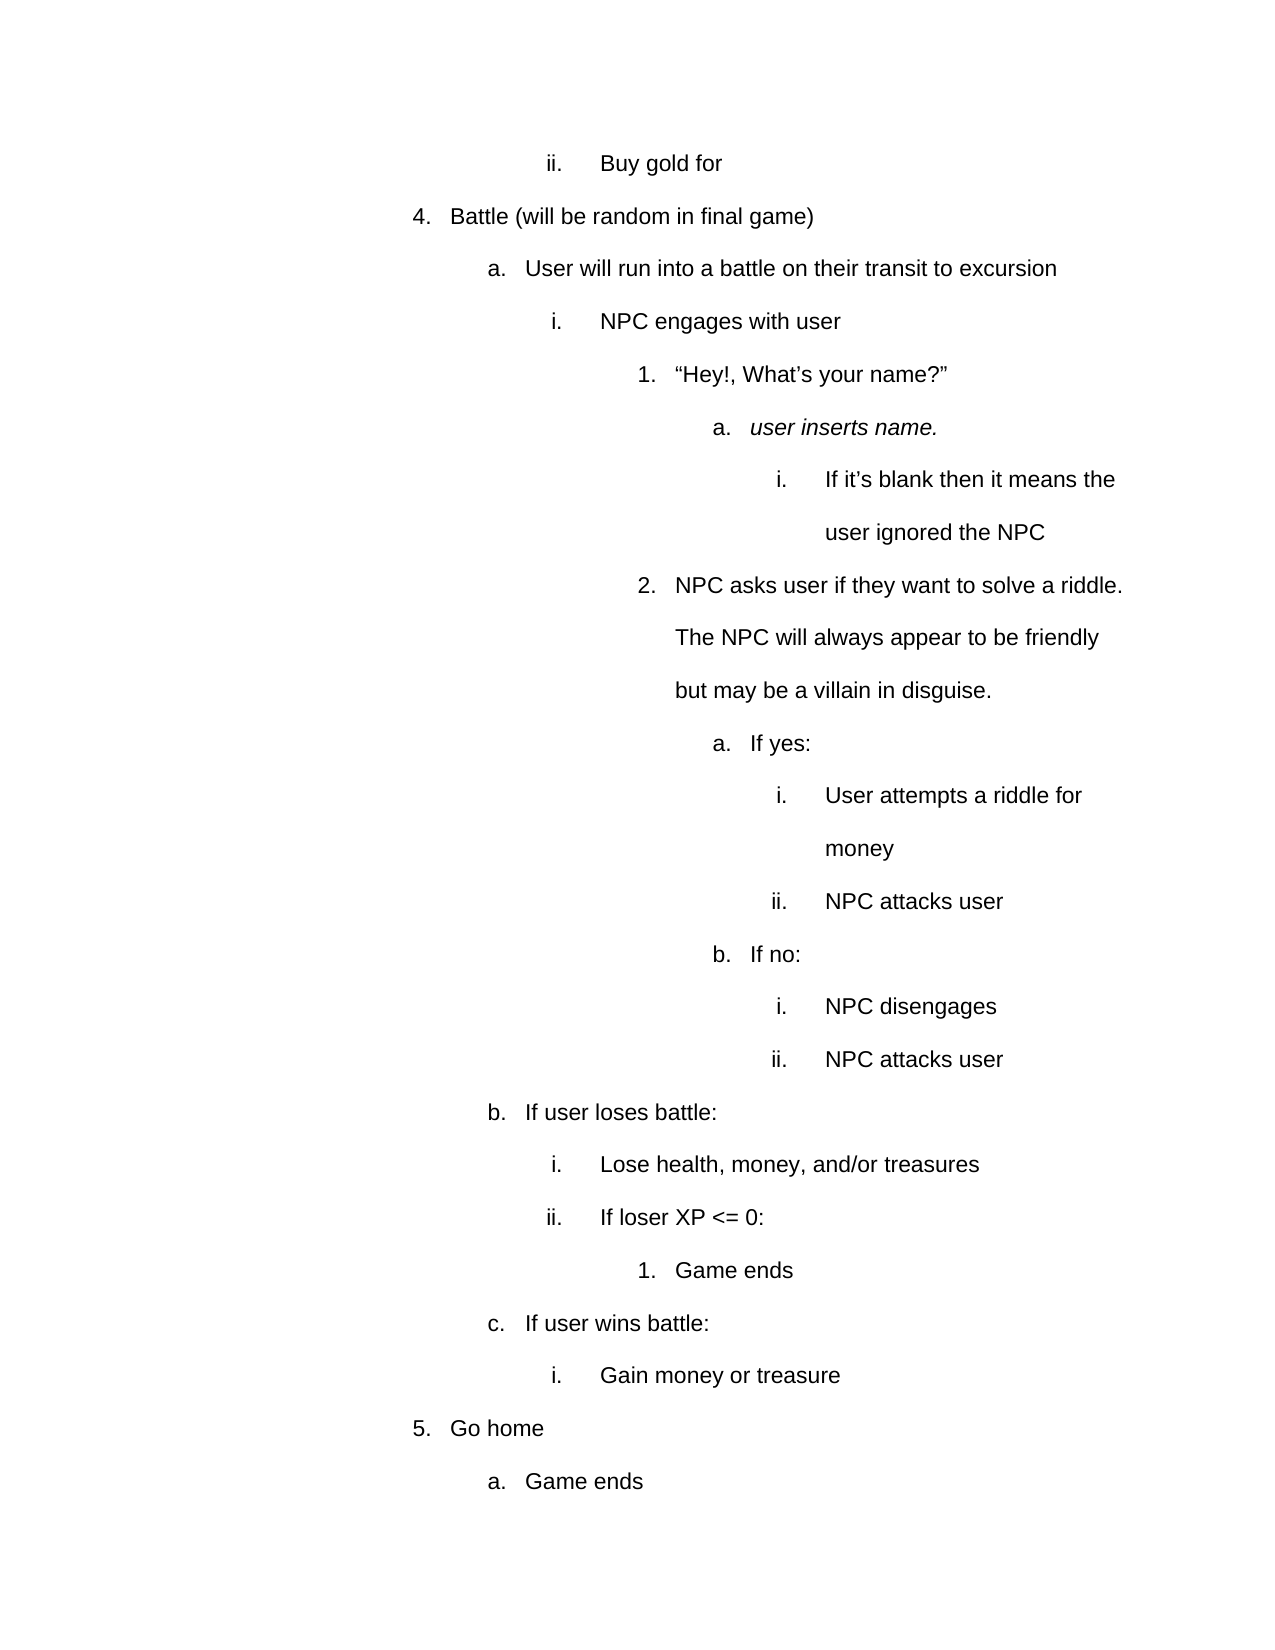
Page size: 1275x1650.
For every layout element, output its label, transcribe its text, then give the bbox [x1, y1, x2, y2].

list User attempts a riddle for money [787, 782, 1125, 862]
list Buy gold for [562, 150, 1125, 176]
list NPC asks user if they want to solve a riddle. The NPC will always appear to be friendly but may be a villain in disguise. [637, 572, 1125, 703]
list Gain money or treasure [562, 1362, 1125, 1389]
list Go home [412, 1415, 1125, 1441]
list Game ends [487, 1468, 1125, 1494]
list If no: [712, 941, 1125, 967]
list Game ends [637, 1257, 1125, 1283]
list NPC disengages [787, 993, 1125, 1020]
list If yes: [712, 730, 1125, 756]
list NPC attacks user [787, 1046, 1125, 1072]
list If loser XP <= 0: [562, 1204, 1125, 1231]
list Lose health, money, and/or treasures [562, 1151, 1125, 1178]
list NPC attacks user [787, 888, 1125, 914]
list Battle (will be random in final game) [412, 203, 1125, 229]
list If it’s blank then it means the user ignored the NPC [787, 466, 1125, 545]
list “Hey!, What’s your name?” [637, 361, 1125, 387]
list User will run into a battle on their transit to excursion [487, 255, 1125, 282]
list NPC engages with user [562, 308, 1125, 334]
list If user wins battle: [487, 1309, 1125, 1336]
list user inserts name. [712, 413, 1125, 440]
list If user loses battle: [487, 1099, 1125, 1125]
